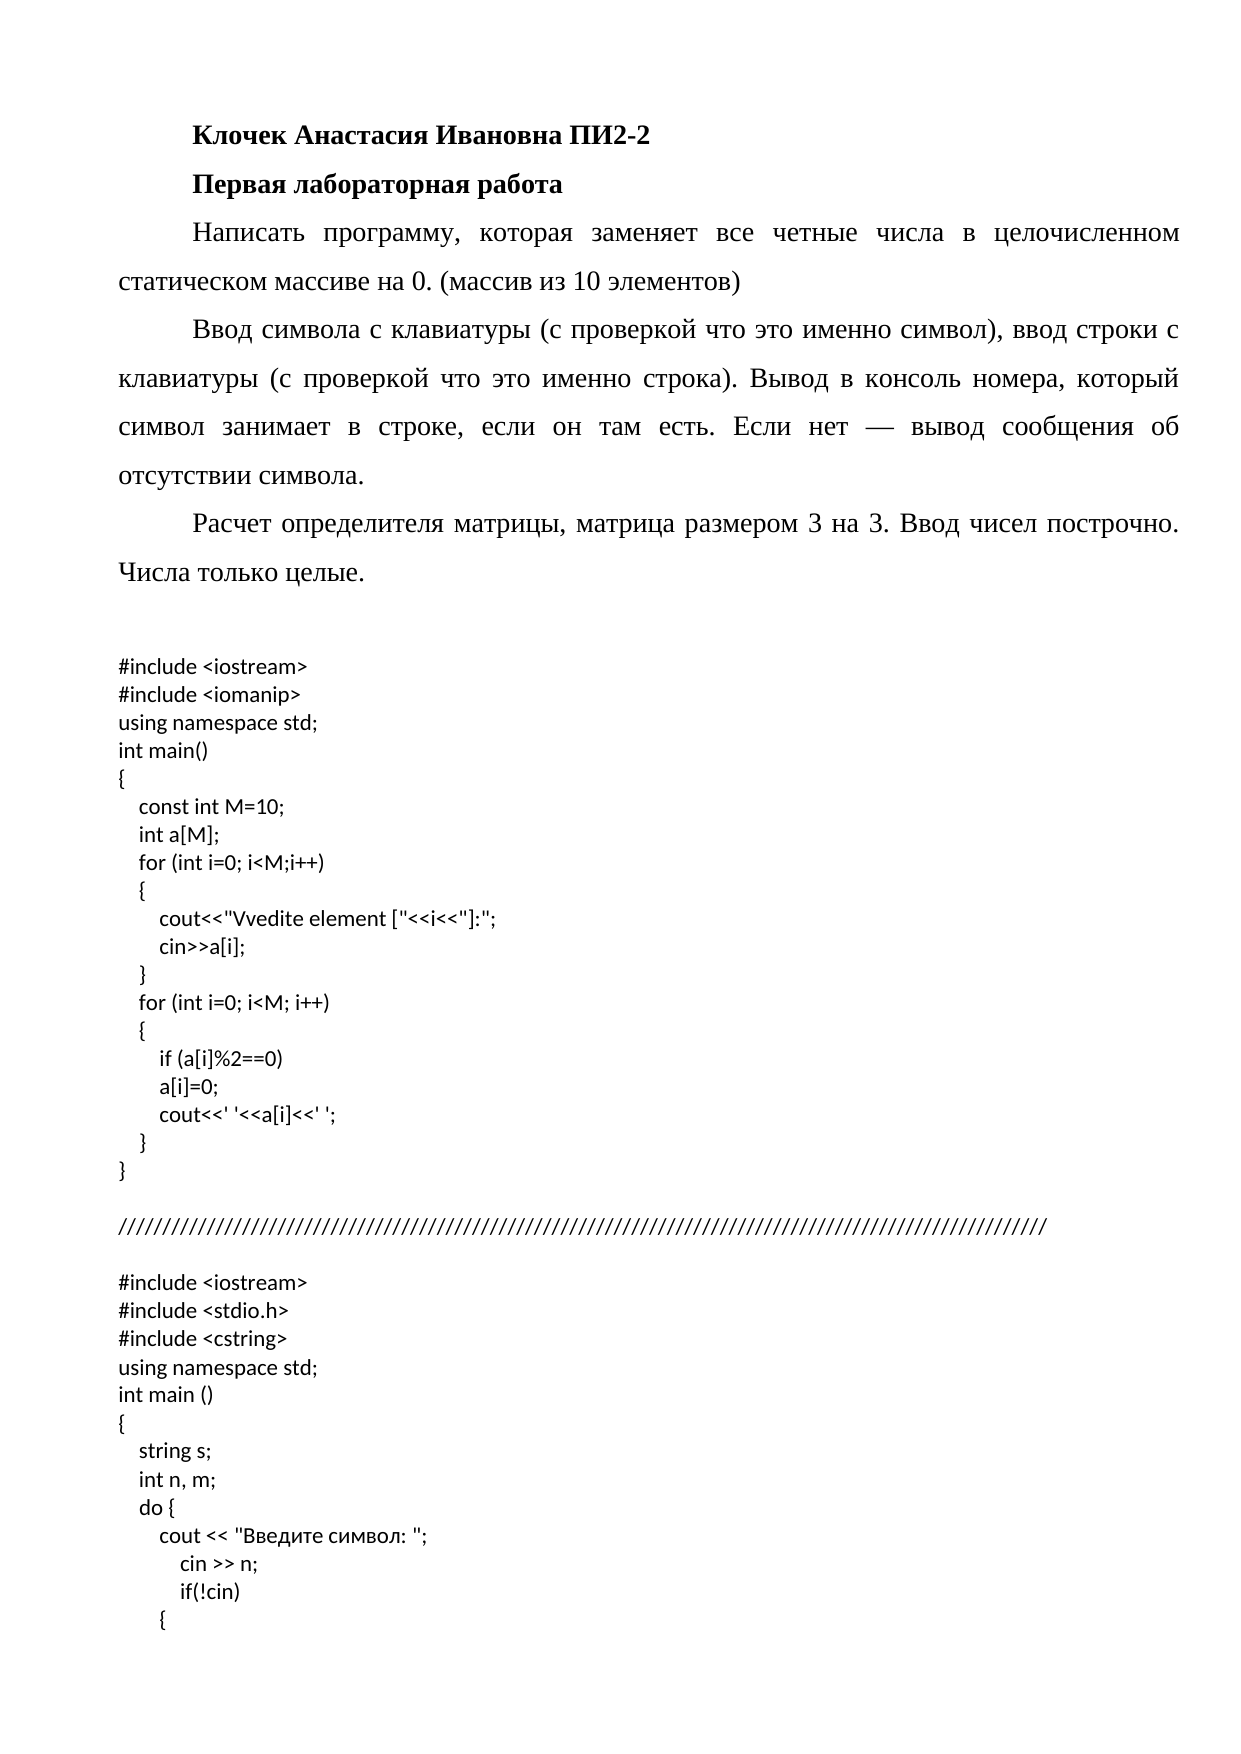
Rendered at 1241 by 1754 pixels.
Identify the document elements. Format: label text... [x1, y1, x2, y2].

text { [118, 1016, 1181, 1044]
text cout<<"Vvedite element ["<<i<<"]:"; [118, 904, 1181, 932]
text Ввод символа с клавиатуры (с проверкой что это именно символ), ввод строки с клавиатуры (с проверкой что это именно строка). Вывод в консоль номера, который символ занимает в строке, если он там есть. Если нет — вывод сообщения об отсутствии символа. [118, 312, 1181, 490]
text string s; [118, 1437, 1181, 1465]
text Написать программу, которая заменяет все четные числа в целочисленном статическом массиве на 0. (массив из 10 элементов) [118, 215, 1181, 296]
text if(!cin) [118, 1577, 1181, 1605]
text { [118, 876, 1181, 904]
text #include <iostream> [118, 1268, 1181, 1297]
text cout<<' '<<a[i]<<' '; [118, 1100, 1181, 1128]
text const int M=10; [118, 792, 1181, 820]
text { [118, 1605, 1181, 1633]
text using namespace std; [118, 708, 1181, 736]
text { [118, 764, 1181, 792]
text cin>>a[i]; [118, 932, 1181, 960]
text for (int i=0; i<M; i++) [118, 988, 1181, 1016]
text #include <stdio.h> [118, 1297, 1181, 1324]
text using namespace std; [118, 1353, 1181, 1381]
text cout << "Введите символ: "; [118, 1521, 1181, 1549]
text a[i]=0; [118, 1072, 1181, 1100]
text #include <iomanip> [118, 680, 1181, 708]
text } [118, 1128, 1181, 1156]
text int main () [118, 1381, 1181, 1409]
text { [118, 1409, 1181, 1437]
text } [118, 960, 1181, 988]
text ///////////////////////////////////////////////////////////////////////////////////////////////////////// [118, 1212, 1181, 1241]
text } [118, 1156, 1181, 1184]
text int main() [118, 736, 1181, 764]
text int n, m; [118, 1465, 1181, 1493]
text for (int i=0; i<M;i++) [118, 848, 1181, 876]
text Первая лабораторная работа [118, 167, 1181, 199]
text do { [118, 1493, 1181, 1521]
text #include <iostream> [118, 652, 1181, 680]
text Клочек Анастасия Ивановна ПИ2-2 [118, 118, 1181, 151]
text cin >> n; [118, 1549, 1181, 1577]
text if (a[i]%2==0) [118, 1044, 1181, 1072]
text #include <cstring> [118, 1324, 1181, 1353]
text int a[M]; [118, 820, 1181, 848]
text Расчет определителя матрицы, матрица размером 3 на 3. Ввод чисел построчно. Числа только целые. [118, 506, 1181, 587]
